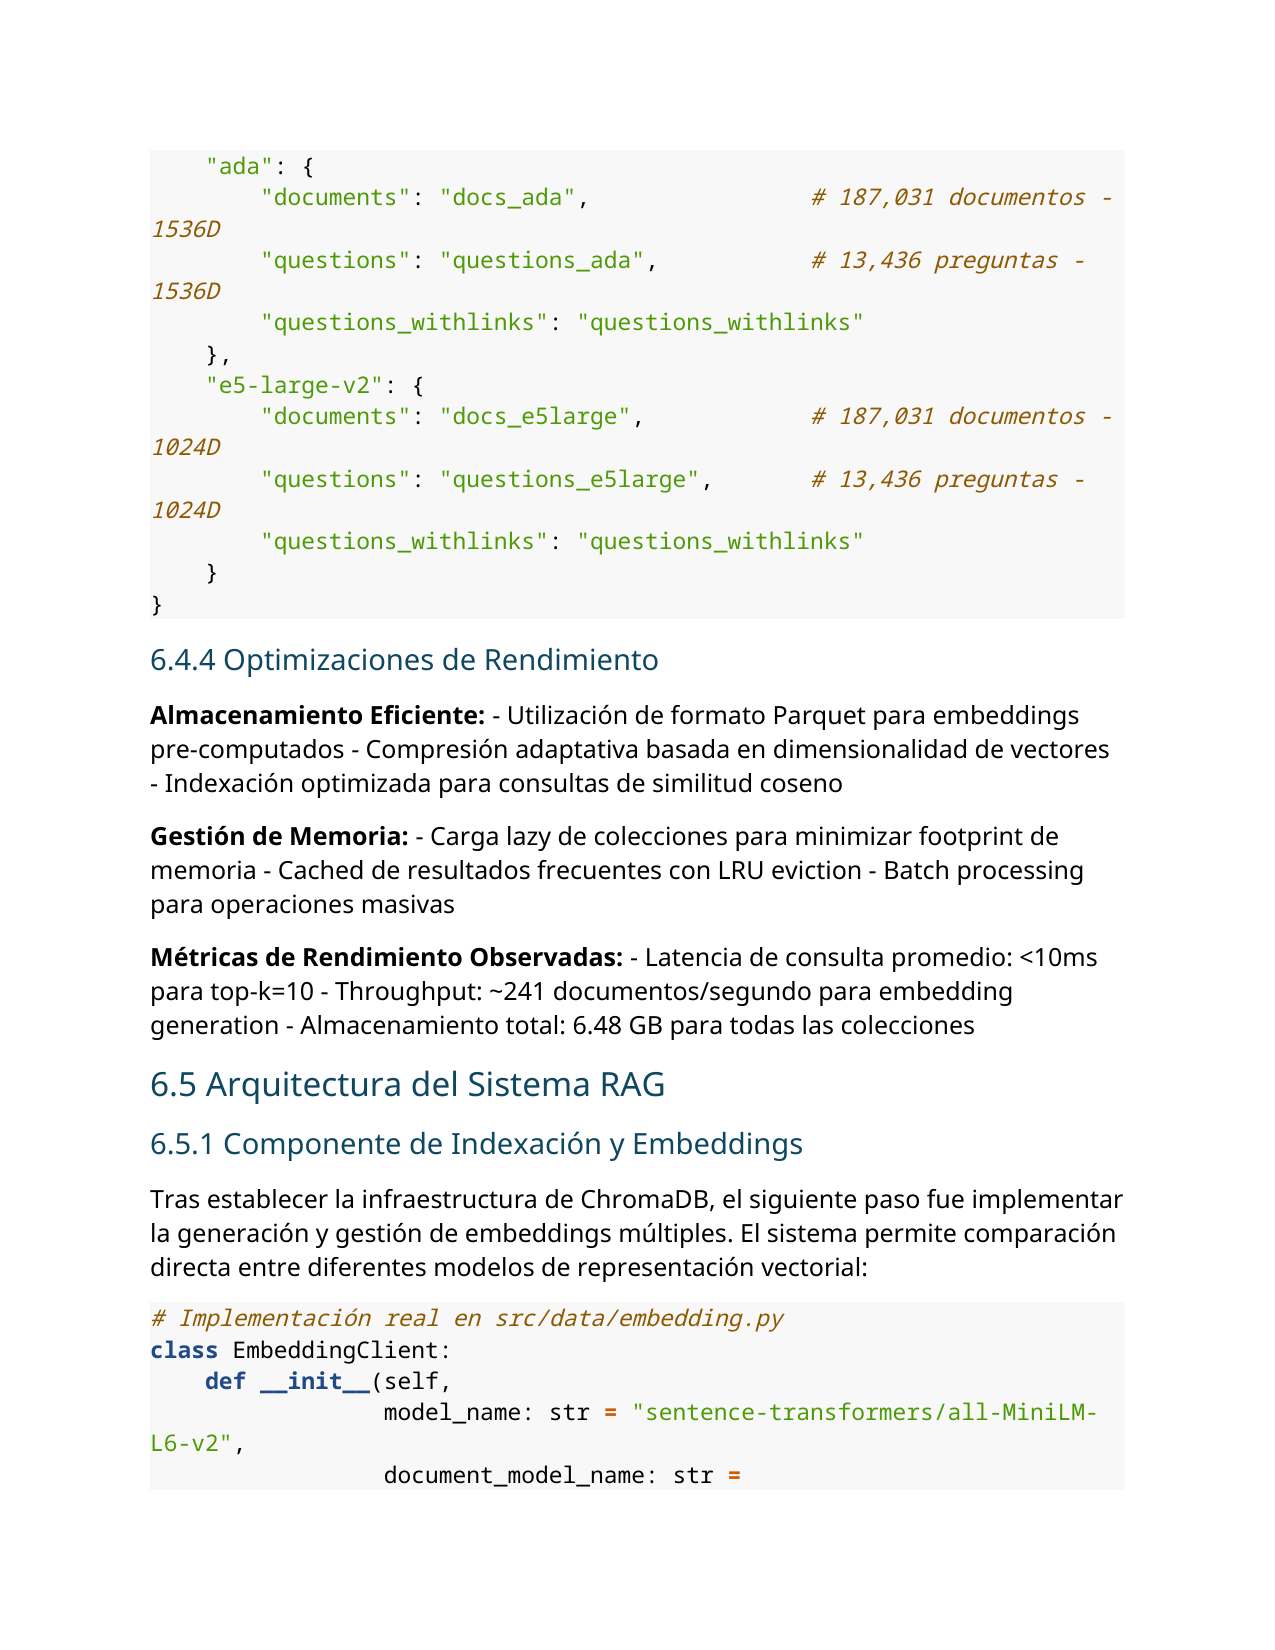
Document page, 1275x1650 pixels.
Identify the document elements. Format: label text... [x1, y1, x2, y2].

text Métricas de Rendimiento Observadas: - Latencia de consulta promedio: <10ms para top-k=10 - Throughput: ~241 documentos/segundo para embedding generation - Almacenamiento total: 6.48 GB para todas las colecciones [150, 940, 1125, 1042]
text Gestión de Memoria: - Carga lazy de colecciones para minimizar footprint de memoria - Cached de resultados frecuentes con LRU eviction - Batch processing para operaciones masivas [150, 819, 1125, 921]
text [150, 1302, 1125, 1490]
subtitle 6.5 Arquitectura del Sistema RAG [150, 1061, 1125, 1106]
subtitle 6.5.1 Componente de Indexación y Embeddings [150, 1123, 1125, 1163]
text Tras establecer la infraestructura de ChromaDB, el siguiente paso fue implementar la generación y gestión de embeddings múltiples. El sistema permite comparación directa entre diferentes modelos de representación vectorial: [150, 1181, 1125, 1283]
subtitle 6.4.4 Optimizaciones de Rendimiento [150, 639, 1125, 679]
text Almacenamiento Eficiente: - Utilización de formato Parquet para embeddings pre-computados - Compresión adaptativa basada en dimensionalidad de vectores - Indexación optimizada para consultas de similitud coseno [150, 698, 1125, 800]
